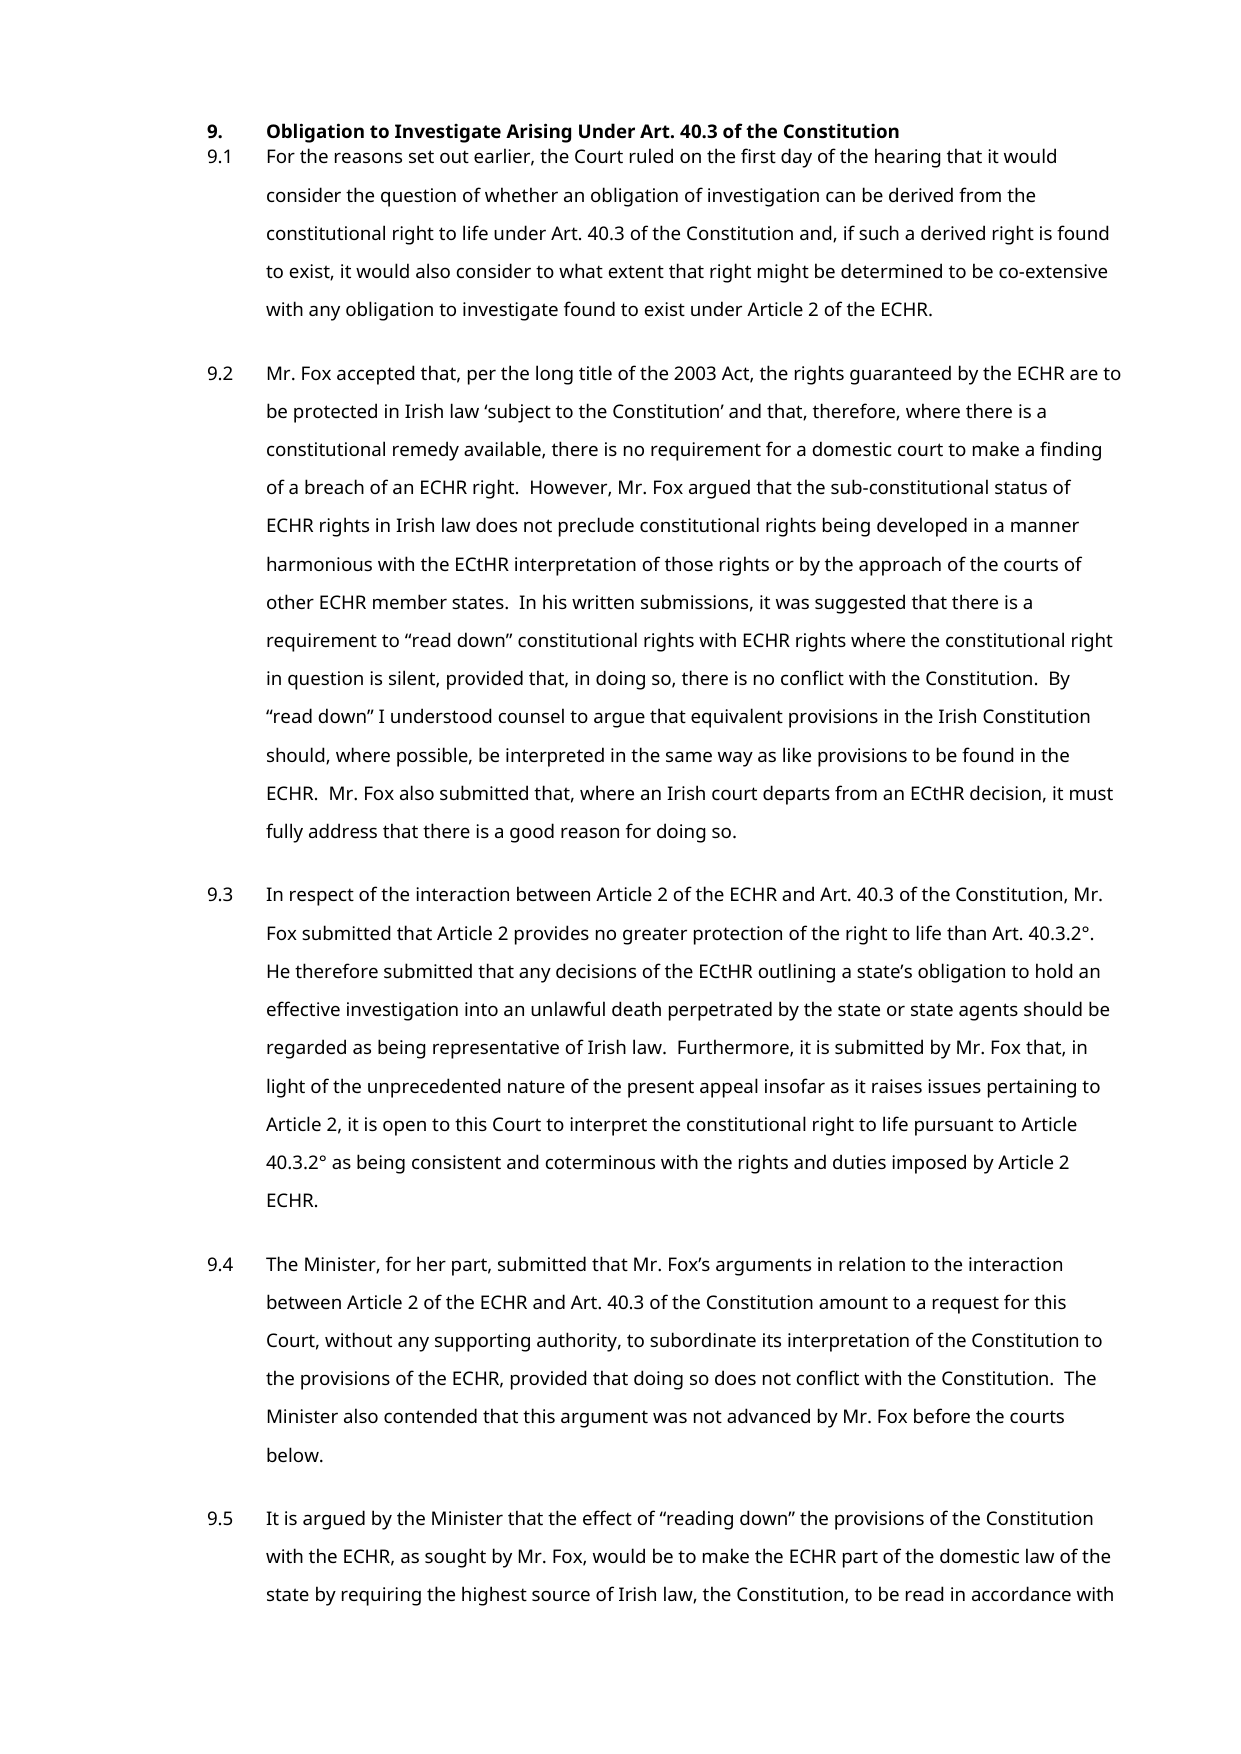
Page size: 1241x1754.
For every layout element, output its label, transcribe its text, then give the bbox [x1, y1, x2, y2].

text 9.1 For the reasons set out earlier, the Court ruled on the first day of the hearing that it would consider the question of whether an obligation of investigation can be derived from the constitutional right to life under Art. 40.3 of the Constitution and, if such a derived right is found to exist, it would also consider to what extent that right might be determined to be co-extensive with any obligation to investigate found to exist under Article 2 of the ECHR. [207, 144, 1122, 322]
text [207, 1505, 1122, 1607]
text 9.4 The Minister, for her part, submitted that Mr. Fox’s arguments in relation to the interaction between Article 2 of the ECHR and Art. 40.3 of the Constitution amount to a request for this Court, without any supporting authority, to subordinate its interpretation of the Constitution to the provisions of the ECHR, provided that doing so does not conflict with the Constitution. The Minister also contended that this argument was not advanced by Mr. Fox before the courts below. [207, 1251, 1122, 1467]
subtitle 9. Obligation to Investigate Arising Under Art. 40.3 of the Constitution [207, 118, 1122, 144]
text 9.3 In respect of the interaction between Article 2 of the ECHR and Art. 40.3 of the Constitution, Mr. Fox submitted that Article 2 provides no greater protection of the right to life than Art. 40.3.2°. He therefore submitted that any decisions of the ECtHR outlining a state’s obligation to hold an effective investigation into an unlawful death perpetrated by the state or state agents should be regarded as being representative of Irish law. Furthermore, it is submitted by Mr. Fox that, in light of the unprecedented nature of the present appeal insofar as it raises issues pertaining to Article 2, it is open to this Court to interpret the constitutional right to life pursuant to Article 40.3.2° as being consistent and coterminous with the rights and duties imposed by Article 2 ECHR. [207, 882, 1122, 1213]
text 9.2 Mr. Fox accepted that, per the long title of the 2003 Act, the rights guaranteed by the ECHR are to be protected in Irish law ‘subject to the Constitution’ and that, therefore, where there is a constitutional remedy available, there is no requirement for a domestic court to make a finding of a breach of an ECHR right. However, Mr. Fox argued that the sub-constitutional status of ECHR rights in Irish law does not preclude constitutional rights being developed in a manner harmonious with the ECtHR interpretation of those rights or by the approach of the courts of other ECHR member states. In his written submissions, it was suggested that there is a requirement to “read down” constitutional rights with ECHR rights where the constitutional right in question is silent, provided that, in doing so, there is no conflict with the Constitution. By “read down” I understood counsel to argue that equivalent provisions in the Irish Constitution should, where possible, be interpreted in the same way as like provisions to be found in the ECHR. Mr. Fox also submitted that, where an Irish court departs from an ECtHR decision, it must fully address that there is a good reason for doing so. [207, 360, 1122, 844]
